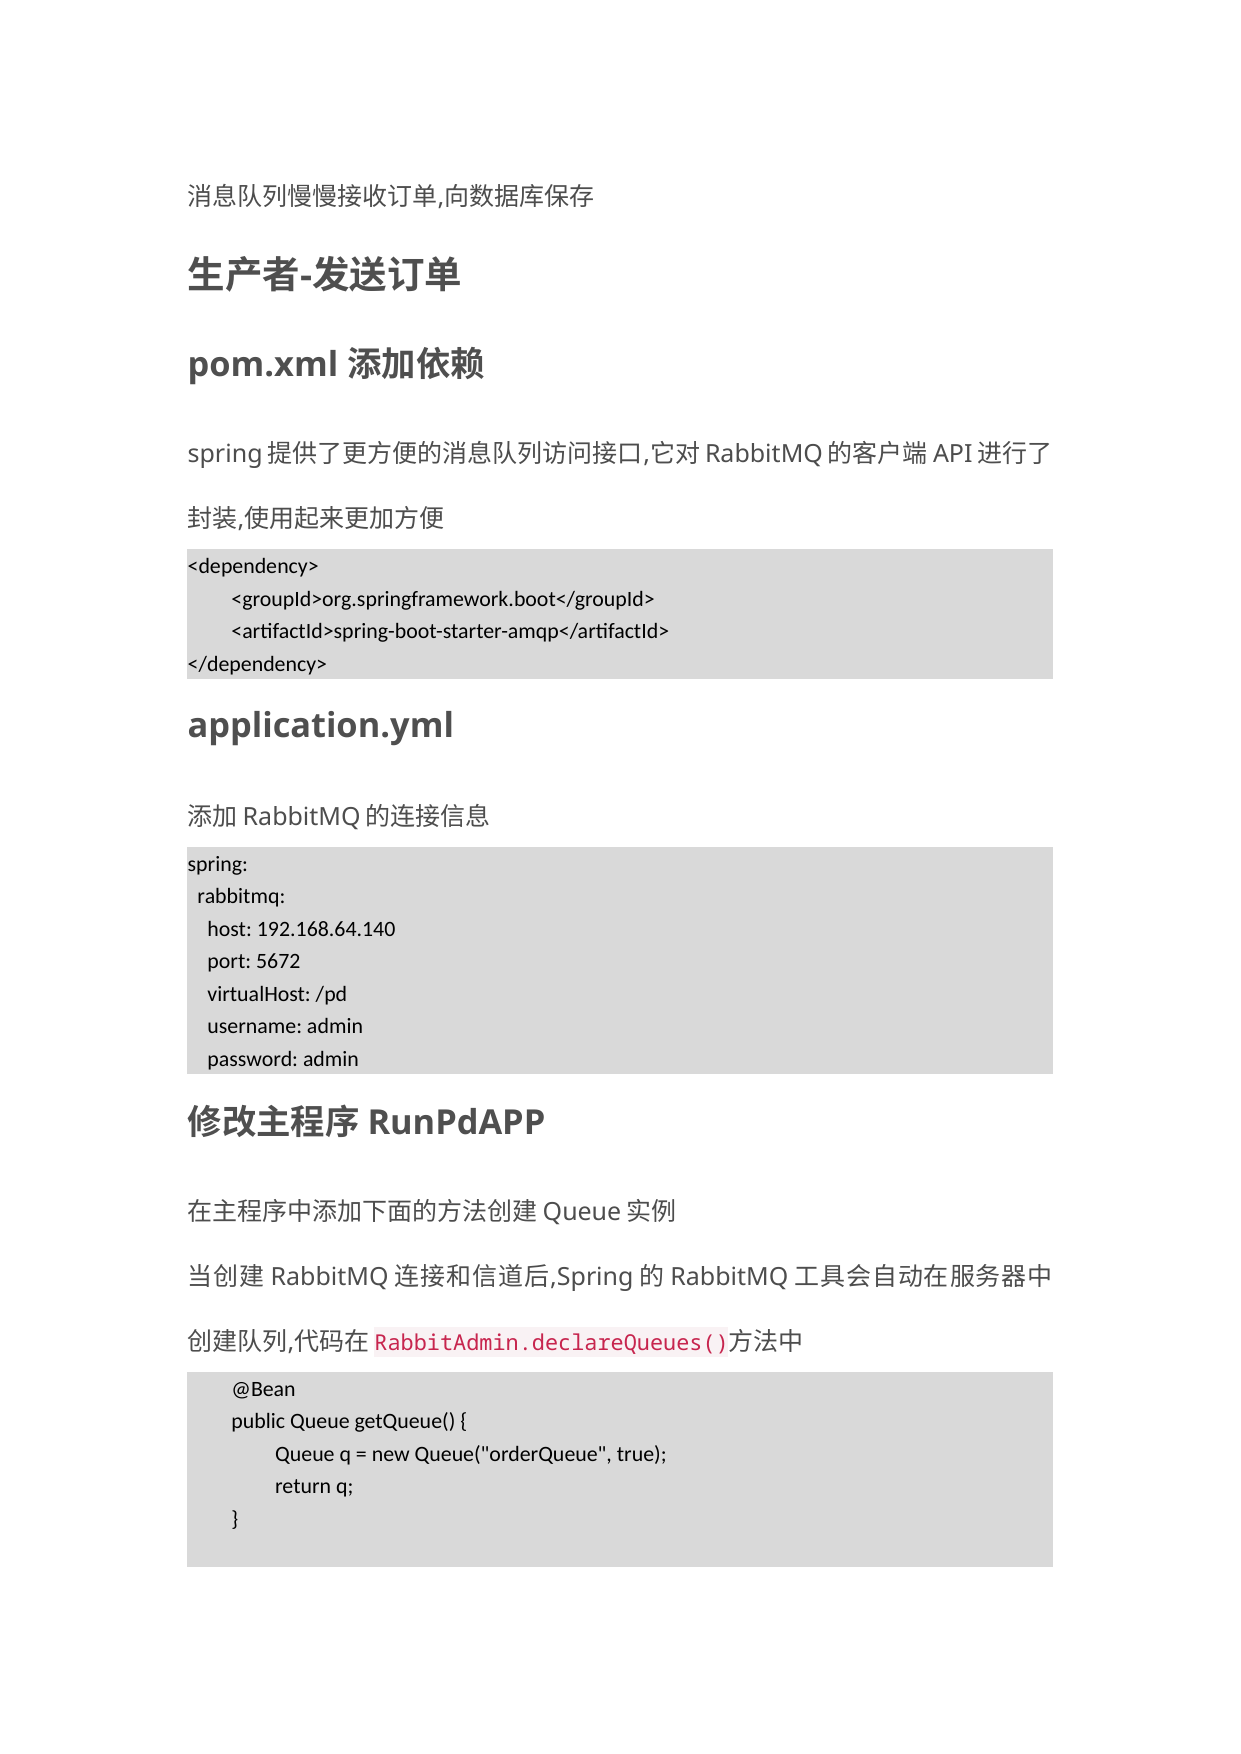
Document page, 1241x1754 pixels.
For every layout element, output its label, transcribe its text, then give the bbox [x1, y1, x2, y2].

text </dependency> [187, 647, 1053, 679]
text @Bean [187, 1372, 1053, 1404]
subtitle pom.xml 添加依赖 [187, 329, 1053, 394]
text password: admin [187, 1042, 1053, 1074]
text return q; [187, 1469, 1053, 1502]
text username: admin [187, 1009, 1053, 1042]
text 添加RabbitMQ的连接信息 [187, 782, 1053, 847]
text rabbitmq: [187, 879, 1053, 912]
text Queue q = new Queue("orderQueue", true); [187, 1437, 1053, 1469]
subtitle 生产者-发送订单 [187, 239, 1053, 304]
text <groupId>org.springframework.boot</groupId> [187, 582, 1053, 614]
text <dependency> [187, 549, 1053, 582]
text 在主程序中添加下面的方法创建Queue实例 [187, 1177, 1053, 1242]
text 当创建RabbitMQ连接和信道后,Spring的RabbitMQ工具会自动在服务器中创建队列,代码在RabbitAdmin.declareQueues()方法中 [187, 1242, 1053, 1372]
text host: 192.168.64.140 [187, 912, 1053, 944]
text public Queue getQueue() { [187, 1404, 1053, 1437]
text spring提供了更方便的消息队列访问接口,它对RabbitMQ的客户端API进行了封装,使用起来更加方便 [187, 419, 1053, 549]
text spring: [187, 847, 1053, 879]
subtitle 修改主程序 RunPdAPP [187, 1087, 1053, 1152]
text <artifactId>spring-boot-starter-amqp</artifactId> [187, 614, 1053, 647]
subtitle application.yml [187, 692, 1053, 757]
text port: 5672 [187, 944, 1053, 977]
text virtualHost: /pd [187, 977, 1053, 1009]
text } [187, 1502, 1053, 1534]
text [187, 162, 1053, 227]
